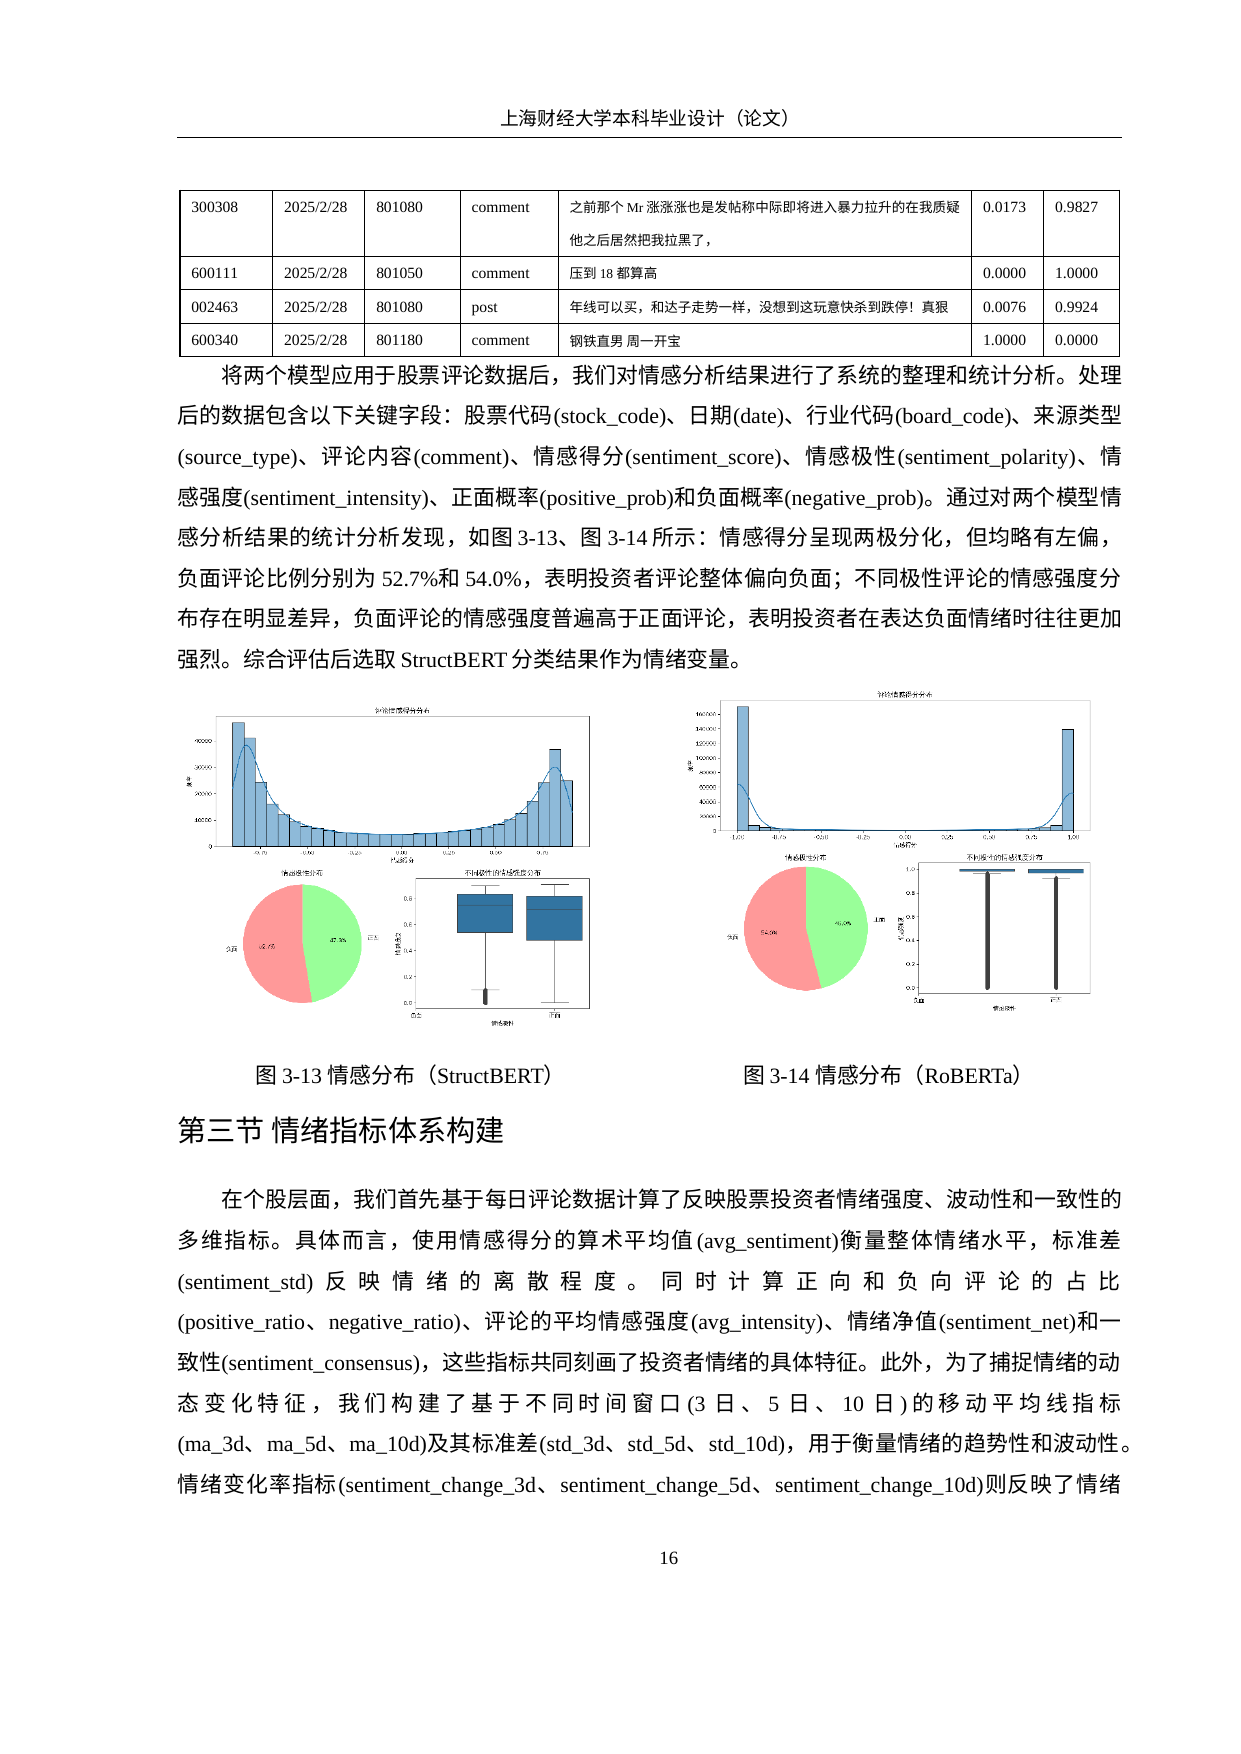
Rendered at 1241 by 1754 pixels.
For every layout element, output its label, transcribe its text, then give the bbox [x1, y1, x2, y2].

table_cell 压到 18 都算高 [559, 257, 971, 289]
table_cell 之前那个Mr涨涨涨也是发帖称中际即将进入暴力拉升的在我质疑他之后居然把我拉黑了， [559, 191, 971, 256]
table_cell 图3-13 情感分布（StructBERT） [171, 1051, 649, 1096]
table_cell 600111 [181, 257, 272, 289]
table_cell comment [461, 257, 558, 289]
table_cell 钢铁直男 周一开宝 [559, 324, 971, 356]
text 第三节 情绪指标体系构建 [177, 1096, 1122, 1161]
table_header [171, 682, 649, 1051]
table_cell 0.0076 [972, 290, 1043, 323]
table_cell 300308 [181, 191, 272, 256]
table_cell 801050 [365, 257, 460, 289]
table_cell 图3-14 情感分布（RoBERTa） [650, 1051, 1128, 1096]
table_cell 0.9827 [1044, 191, 1119, 256]
table_cell 0.0173 [972, 191, 1043, 256]
table_cell 600340 [181, 324, 272, 356]
text 将两个模型应用于股票评论数据后，我们对情感分析结果进行了系统的整理和统计分析。处理后的数据包含以下关键字段：股票代码(stock_code)、日期(date)、行业代码(board_code)、来源类型(source_type)、评论内容(comment)、情感得分(sentiment_score)、情感极性(sentiment_polarity)、情感强度(sentiment_intensity)、正面概率(positive_prob)和负面概率(negative_prob)。通过对两个模型情感分析结果的统计分析发现，如图3-13、图3-14所示：情感得分呈现两极分化，但均略有左偏，负面评论比例分别为52.7%和54.0%，表明投资者评论整体偏向负面；不同极性评论的情感强度分布存在明显差异，负面评论的情感强度普遍高于正面评论，表明投资者在表达负面情绪时往往更加强烈。综合评估后选取StructBERT分类结果作为情绪变量。 [177, 357, 1122, 674]
table_cell 2025/2/28 [273, 191, 364, 256]
table_cell 002463 [181, 290, 272, 323]
table_cell 0.0000 [1044, 324, 1119, 356]
table_cell 1.0000 [972, 324, 1043, 356]
table_cell 2025/2/28 [273, 324, 364, 356]
table_cell 2025/2/28 [273, 257, 364, 289]
table_cell 801080 [365, 191, 460, 256]
table_cell comment [461, 324, 558, 356]
table_cell 0.0000 [972, 257, 1043, 289]
table_cell 2025/2/28 [273, 290, 364, 323]
table_cell 年线可以买，和达子走势一样，没想到这玩意快杀到跌停！真狠 [559, 290, 971, 323]
table_cell 801180 [365, 324, 460, 356]
table_header [650, 682, 1128, 1051]
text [177, 1182, 1122, 1499]
table_cell 1.0000 [1044, 257, 1119, 289]
picture [683, 688, 1094, 1015]
table_cell 801080 [365, 290, 460, 323]
table_cell post [461, 290, 558, 323]
table_cell 0.9924 [1044, 290, 1119, 323]
picture [182, 703, 593, 1030]
table_cell comment [461, 191, 558, 256]
